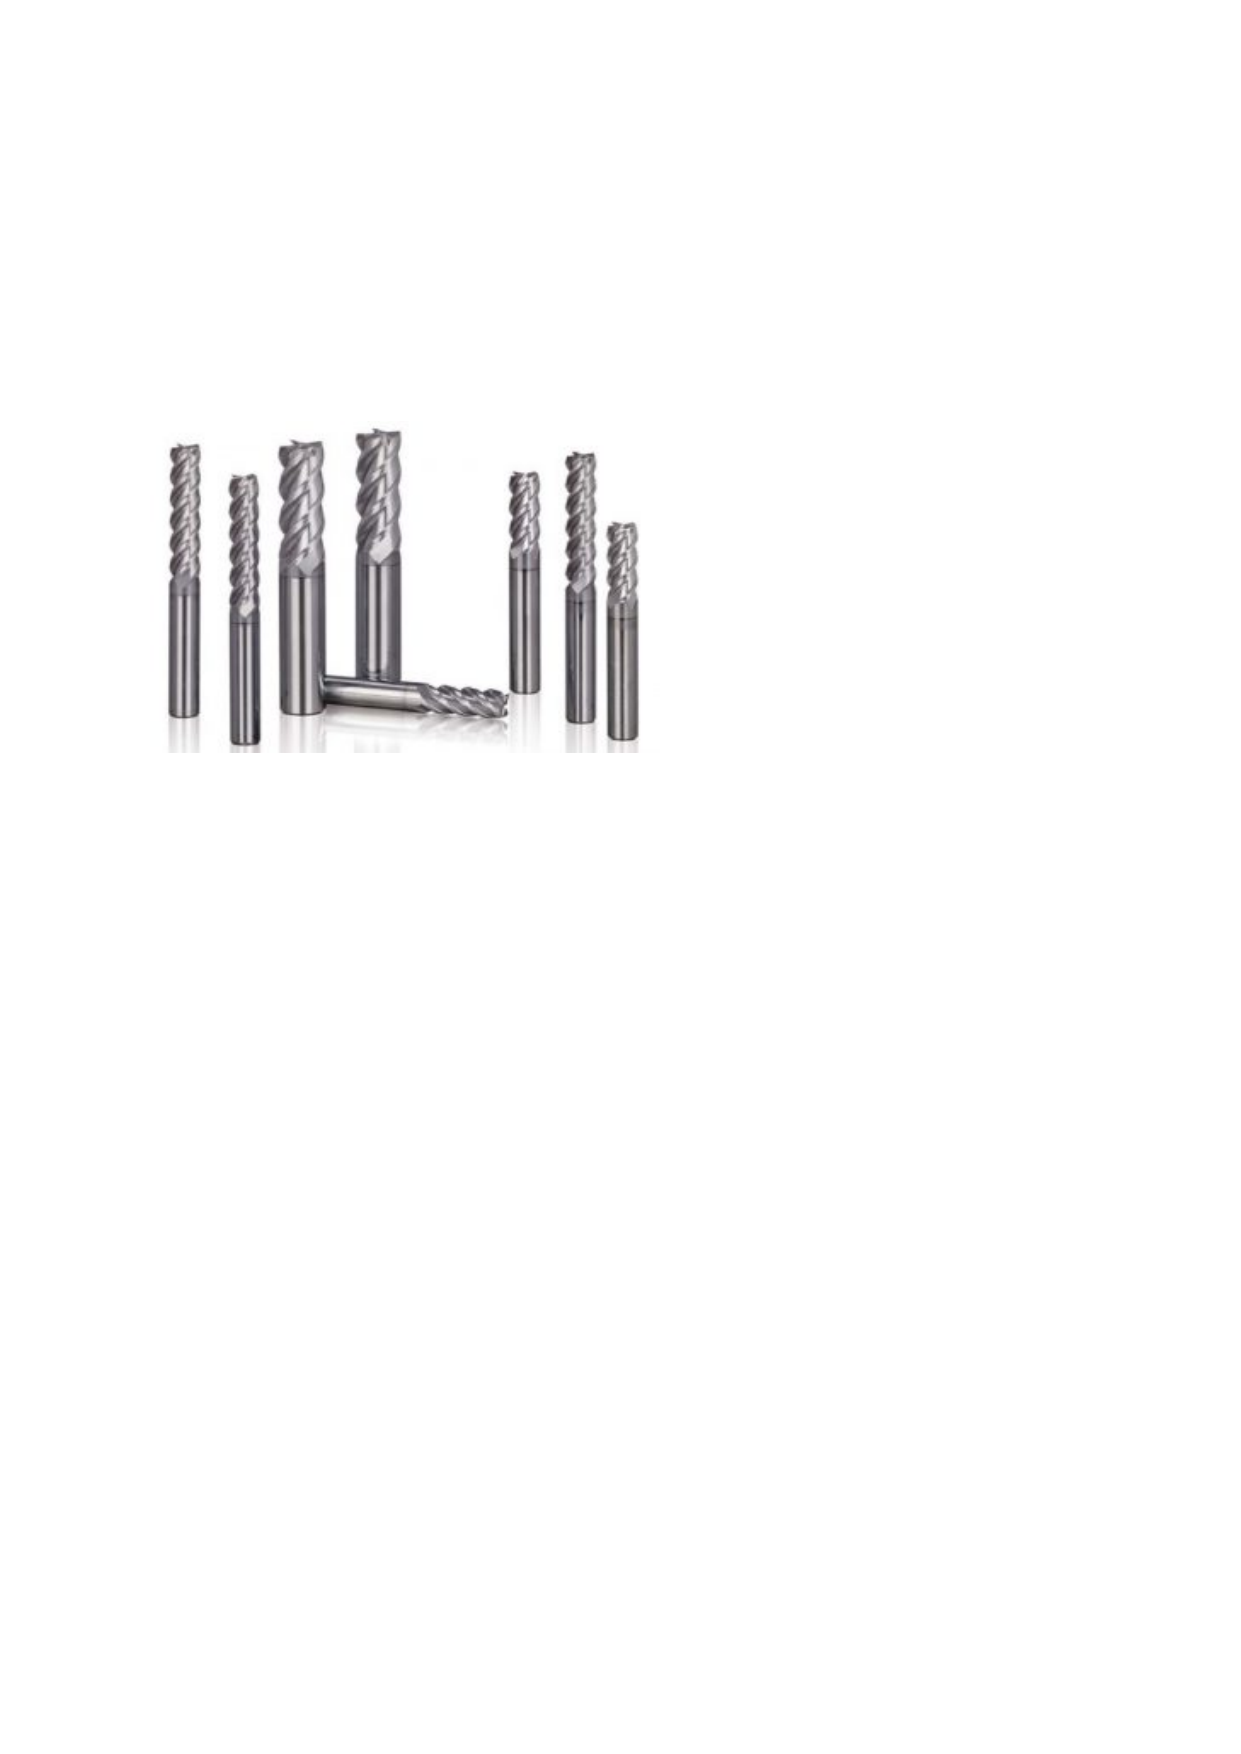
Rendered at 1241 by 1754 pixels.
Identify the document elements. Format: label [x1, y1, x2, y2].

picture [150, 421, 661, 753]
